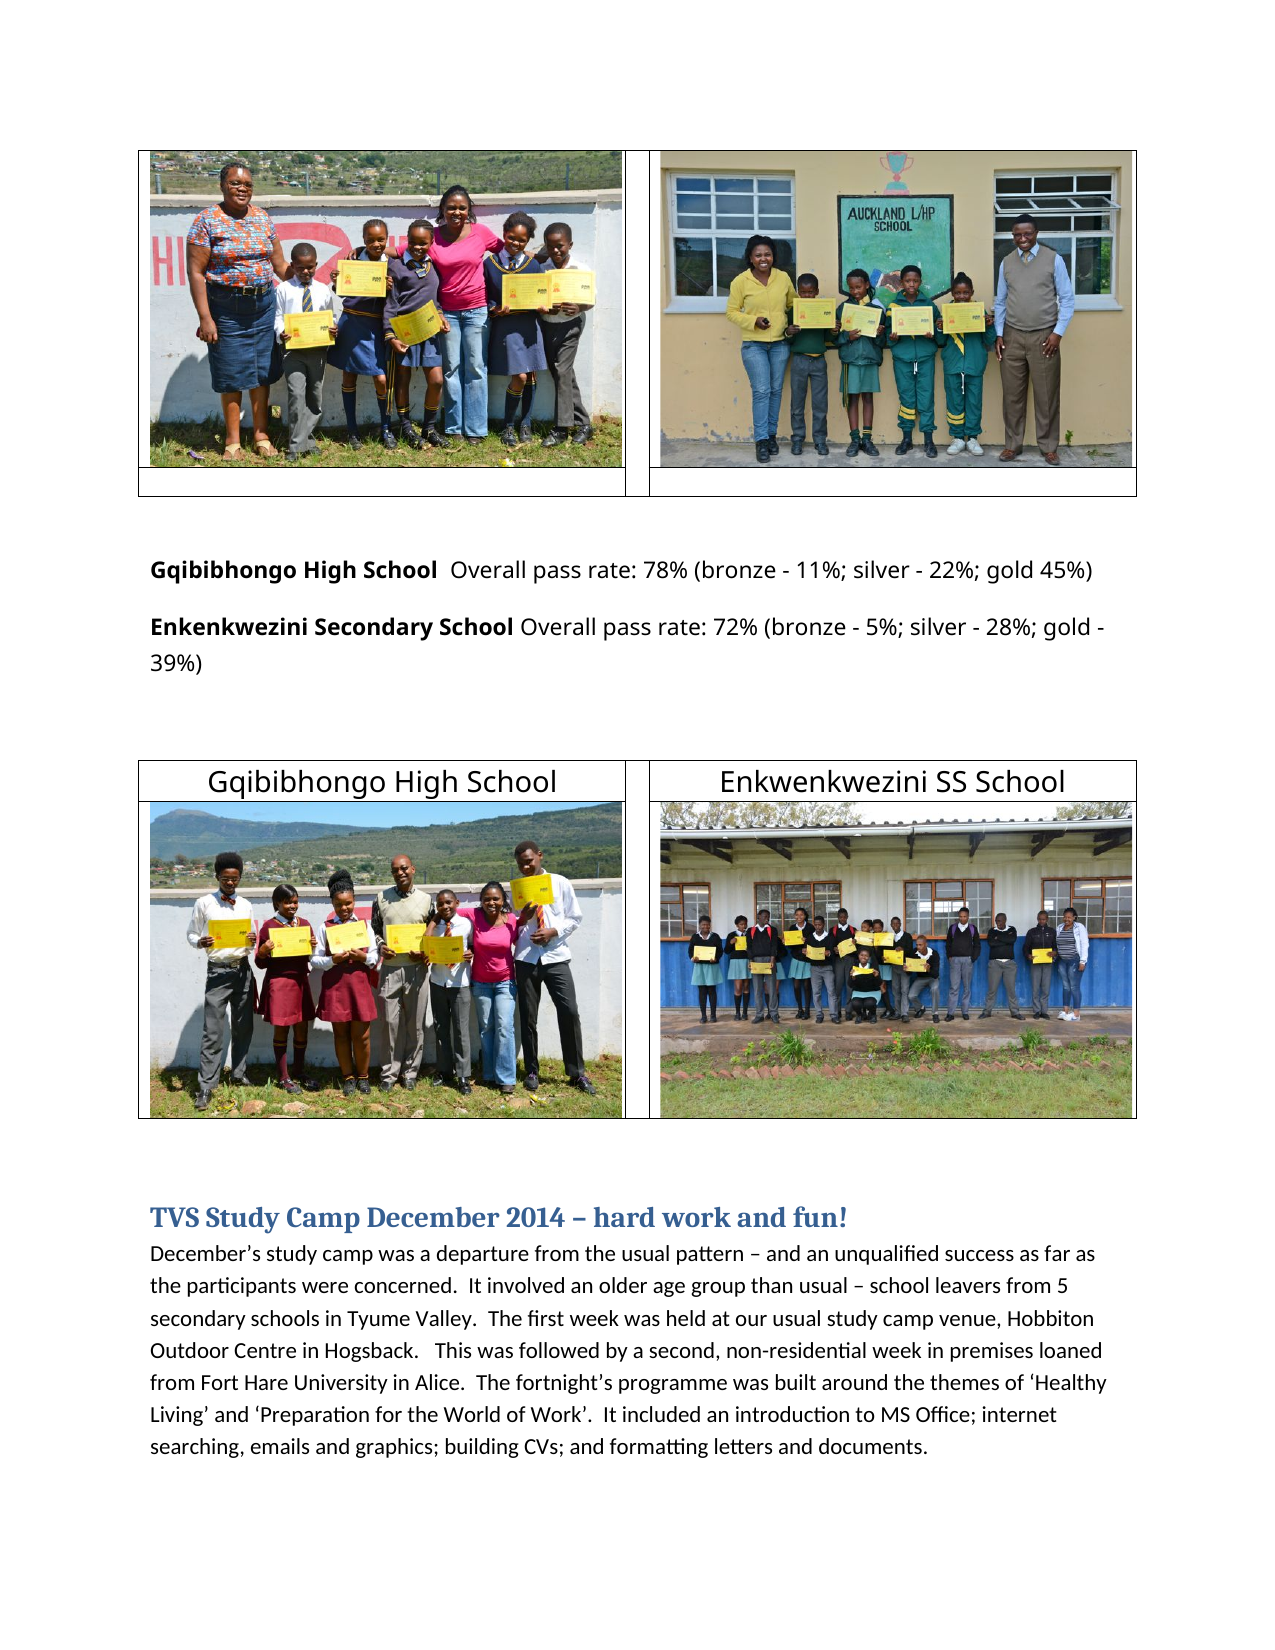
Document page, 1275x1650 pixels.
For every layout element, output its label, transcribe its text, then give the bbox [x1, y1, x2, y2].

picture [660, 802, 1133, 1118]
picture [150, 802, 622, 1118]
picture [660, 151, 1133, 467]
table_header [626, 151, 649, 496]
table_cell [139, 151, 150, 467]
text Enkenkwezini Secondary School Overall pass rate: 72% (bronze - 5%; silver - 28%; gold - 39%) [150, 611, 1125, 678]
subtitle TVS Study Camp December 2014 – hard work and fun! [150, 1201, 1125, 1234]
text Gqibibhongo High School Overall pass rate: 78% (bronze - 11%; silver - 22%; gold 45%) [150, 554, 1125, 585]
table_header Enkwenkwezini SS School [650, 761, 1136, 801]
table_header [626, 761, 649, 1118]
text December’s study camp was a departure from the usual pattern – and an unqualified success as far as the participants were concerned. It involved an older age group than usual – school leavers from 5 secondary schools in Tyume Valley. The first week was held at our usual study camp venue, Hobbiton Outdoor Centre in Hogsback. This was followed by a second, non-residential week in premises loaned from Fort Hare University in Alice. The fortnight’s programme was built around the themes of ‘Healthy Living’ and ‘Preparation for the World of Work’. It included an introduction to MS Office; internet searching, emails and graphics; building CVs; and formatting letters and documents. [150, 1239, 1125, 1461]
picture [150, 151, 622, 467]
table_cell [139, 802, 150, 1118]
table_header Gqibibhongo High School [139, 761, 625, 801]
table_cell [650, 802, 660, 1118]
table_cell [139, 468, 625, 496]
table_cell [650, 468, 1136, 496]
table_cell [650, 151, 660, 467]
